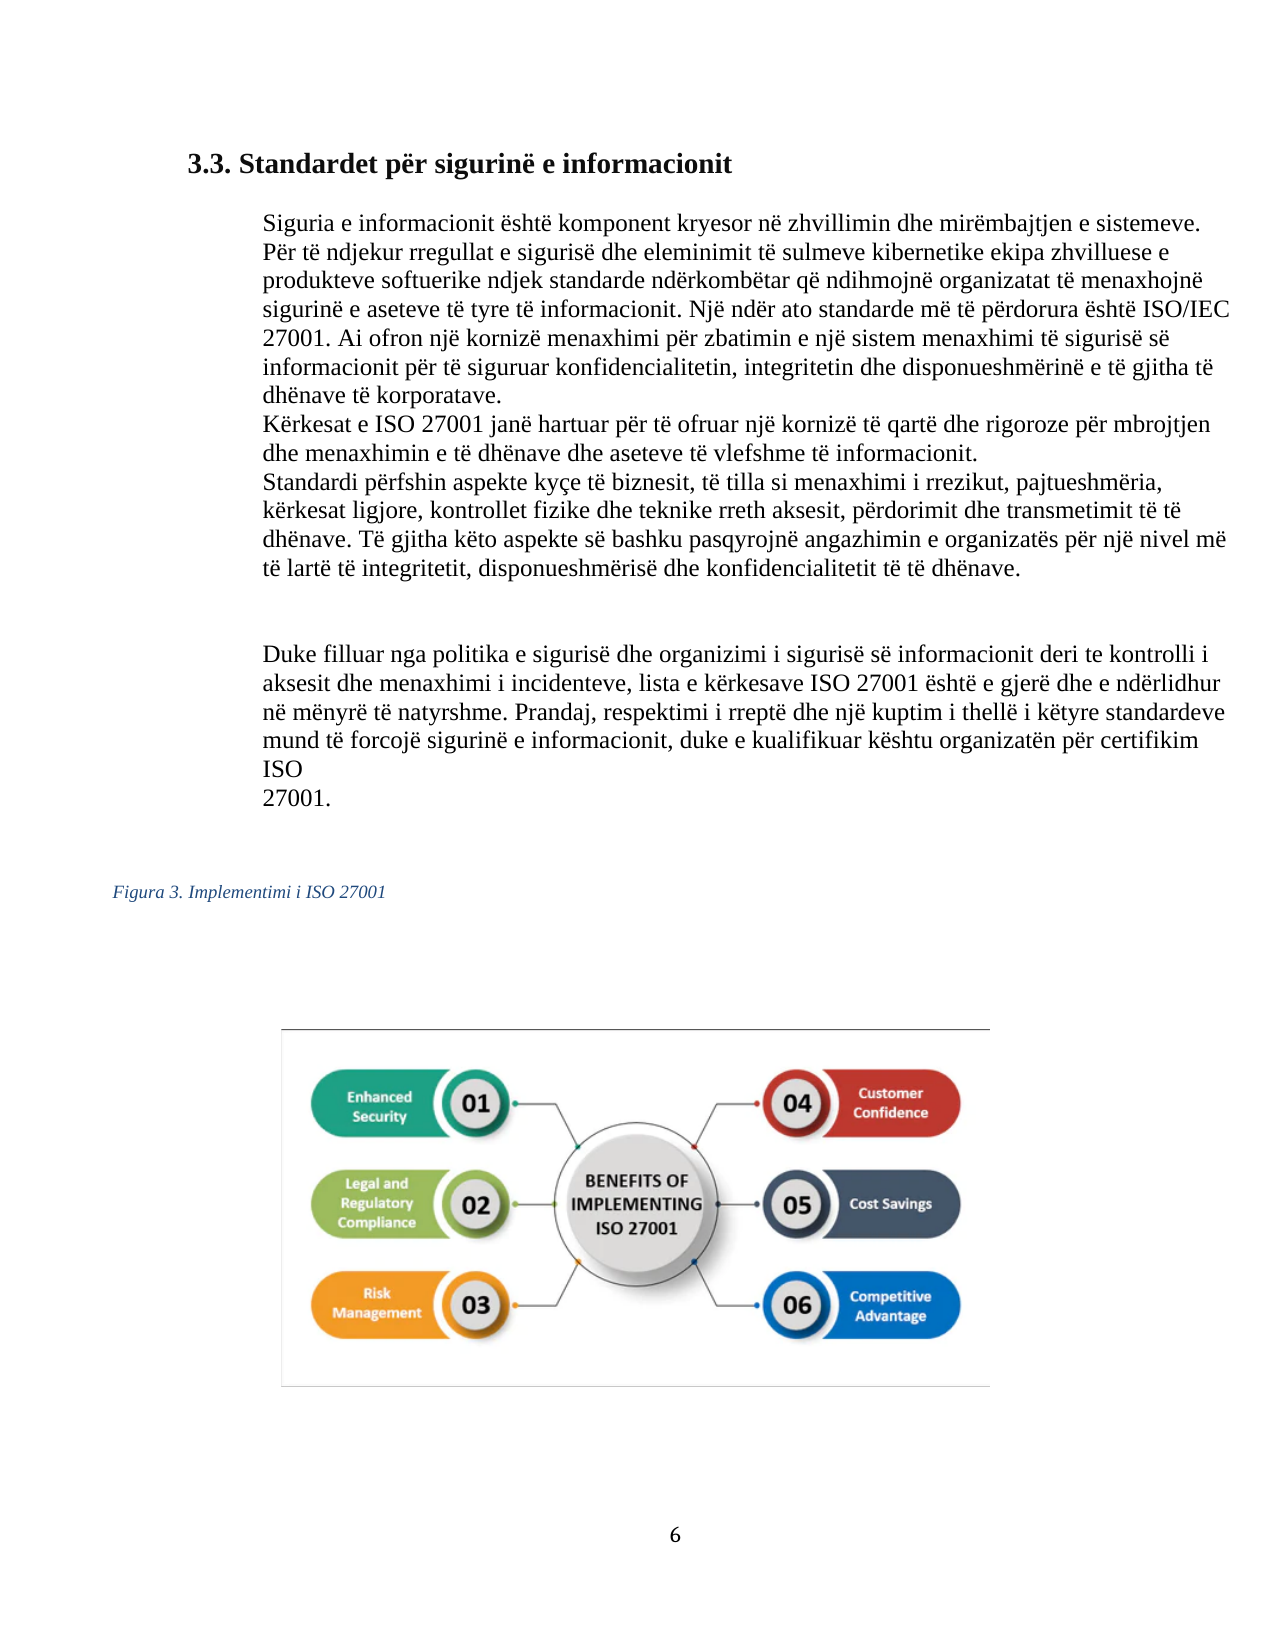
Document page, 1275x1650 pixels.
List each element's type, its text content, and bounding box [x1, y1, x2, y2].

subtitle 3.3. Standardet për sigurinë e informacionit [187, 146, 1237, 179]
text 27001. [262, 783, 1237, 812]
text Kërkesat e ISO 27001 janë hartuar për të ofruar një kornizë të qartë dhe rigoroze për mbrojtjen dhe menaxhimin e të dhënave dhe aseteve të vlefshme të informacionit. [262, 409, 1237, 467]
text Siguria e informacionit është komponent kryesor në zhvillimin dhe mirëmbajtjen e sistemeve. Për të ndjekur rregullat e sigurisë dhe eleminimit të sulmeve kibernetike ekipa zhvilluese e produkteve softuerike ndjek standarde ndërkombëtar që ndihmojnë organizatat të menaxhojnë sigurinë e aseteve të tyre të informacionit. Një ndër ato standarde më të përdorura është ISO/IEC 27001. Ai ofron një kornizë menaxhimi për zbatimin e një sistem menaxhimi të sigurisë së informacionit për të siguruar konfidencialitetin, integritetin dhe disponueshmërinë e të gjitha të dhënave të korporatave. [262, 208, 1237, 409]
text Duke filluar nga politika e sigurisë dhe organizimi i sigurisë së informacionit deri te kontrolli i aksesit dhe menaxhimi i incidenteve, lista e kërkesave ISO 27001 është e gjerë dhe e ndërlidhur në mënyrë të natyrshme. Prandaj, respektimi i rreptë dhe një kuptim i thellë i këtyre standardeve mund të forcojë sigurinë e informacionit, duke e kualifikuar kështu organizatën për certifikim ISO [262, 639, 1237, 783]
text Standardi përfshin aspekte kyçe të biznesit, të tilla si menaxhimi i rrezikut, pajtueshmëria, kërkesat ligjore, kontrollet fizike dhe teknike rreth aksesit, përdorimit dhe transmetimit të të dhënave. Të gjitha këto aspekte së bashku pasqyrojnë angazhimin e organizatës për një nivel më të lartë të integritetit, disponueshmërisë dhe konfidencialitetit të të dhënave. [262, 467, 1237, 582]
picture [280, 1029, 990, 1386]
text Figura 3. Implementimi i ISO 27001 [112, 881, 1237, 902]
